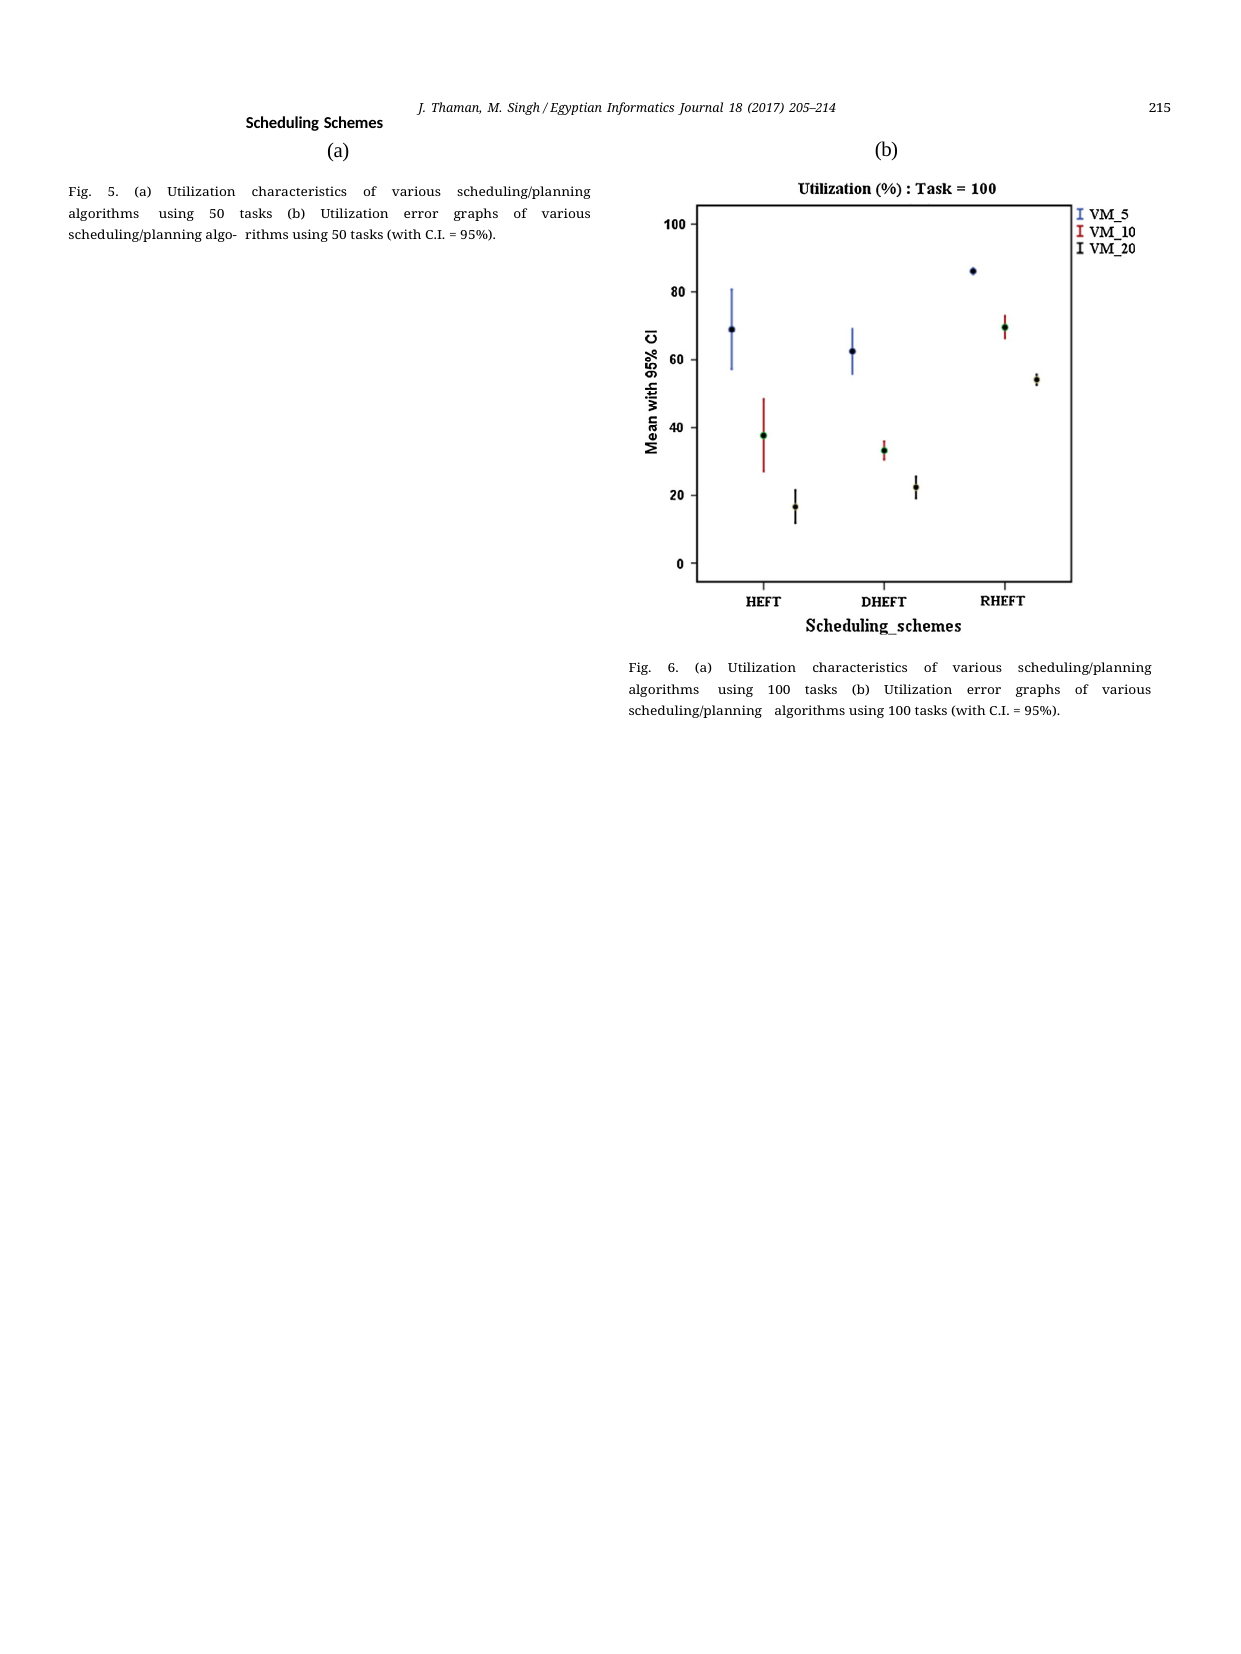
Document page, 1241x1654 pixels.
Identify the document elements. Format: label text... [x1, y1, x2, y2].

text Fig. 5. (a) Utilization characteristics of various scheduling/planning algorithms using 50 tasks (b) Utilization error graphs of various scheduling/planning algo- rithms using 50 tasks (with C.I. = 95%). [68, 183, 591, 243]
text (a) [327, 138, 578, 162]
picture [645, 182, 1135, 635]
text Fig. 6. (a) Utilization characteristics of various scheduling/planning algorithms using 100 tasks (b) Utilization error graphs of various scheduling/planning algorithms using 100 tasks (with C.I. = 95%). [628, 659, 1152, 719]
text (b) [874, 137, 1184, 161]
text Scheduling Schemes [56, 112, 573, 133]
